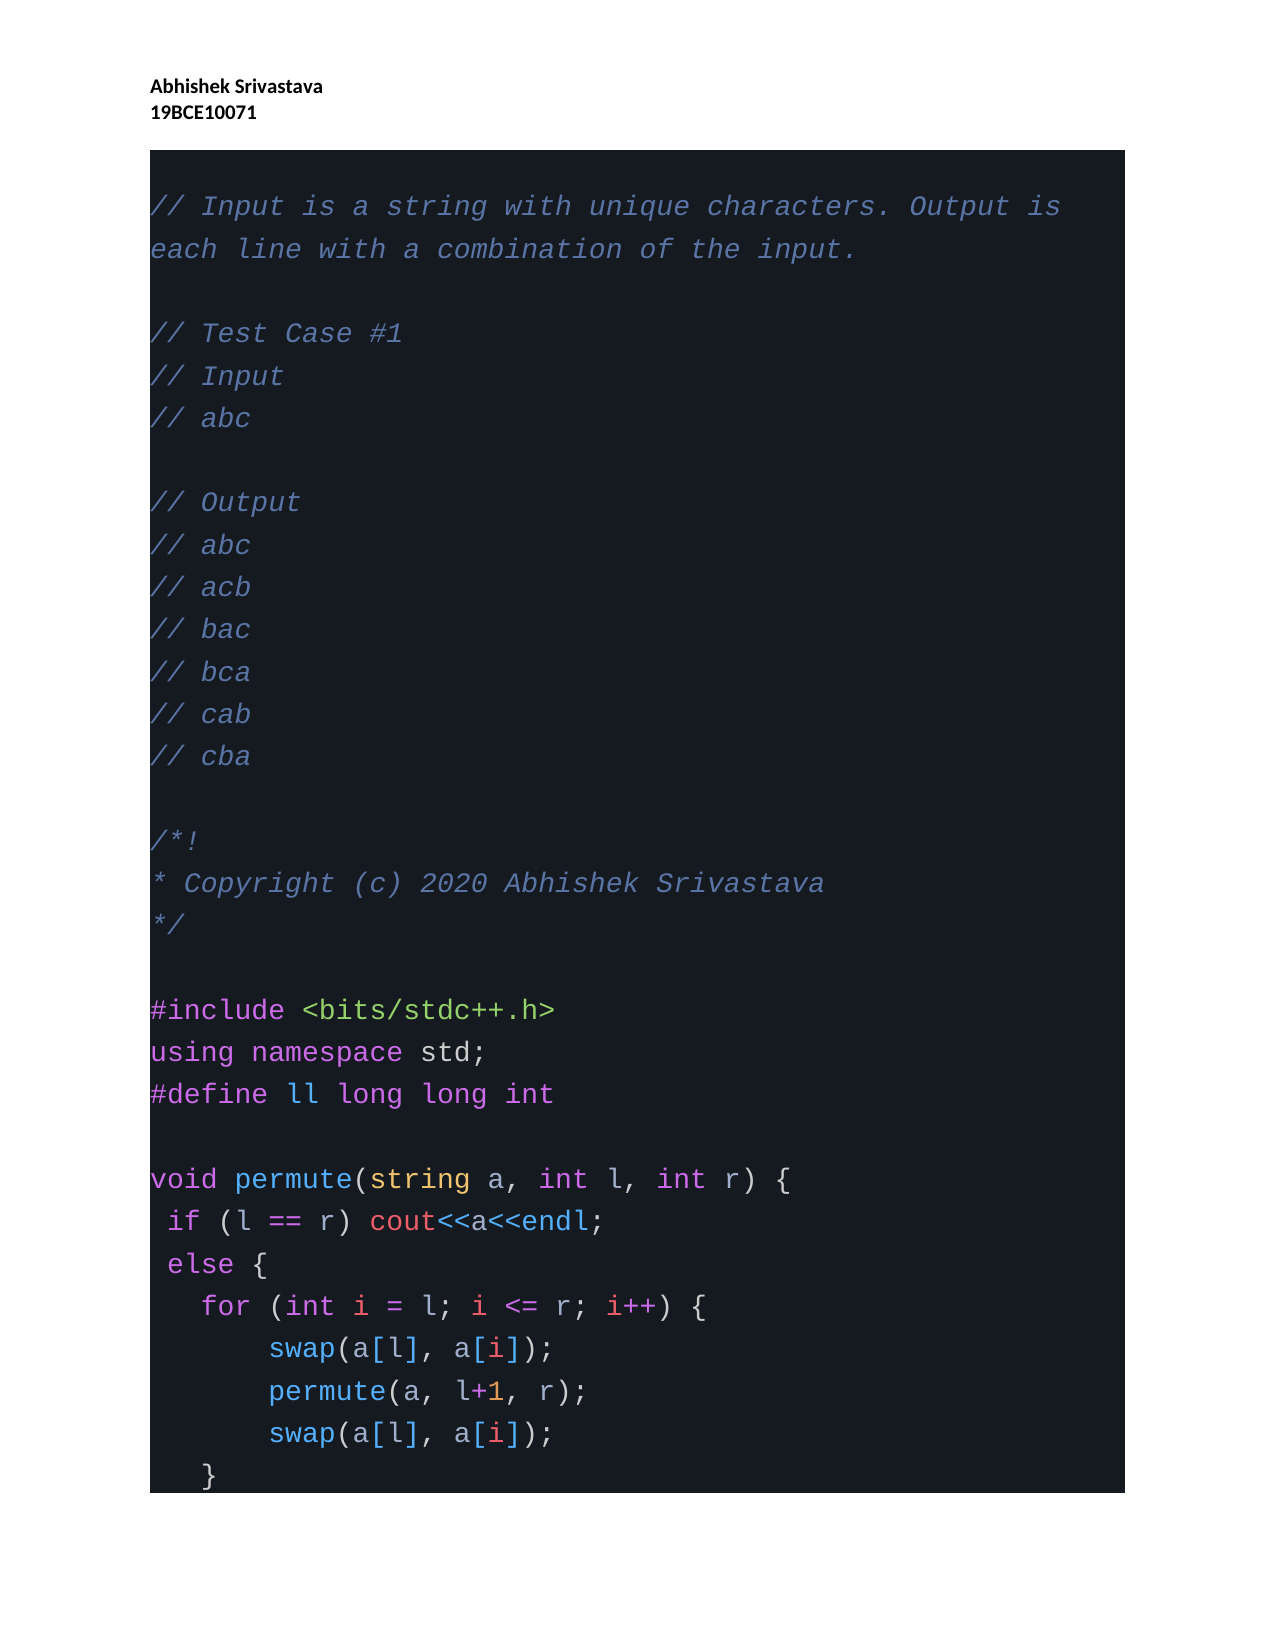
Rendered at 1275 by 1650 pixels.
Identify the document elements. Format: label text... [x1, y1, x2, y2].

text // Input [150, 361, 1125, 393]
text // acb [150, 573, 1125, 605]
text #define ll long long int [150, 1080, 1125, 1112]
text /*! [150, 827, 1125, 858]
text // cba [150, 742, 1125, 774]
text swap(a[l], a[i]); [150, 1419, 1125, 1451]
text // bac [150, 615, 1125, 647]
text if (l == r) cout<<a<<endl; [150, 1207, 1125, 1239]
text } [150, 1461, 1125, 1493]
text #include <bits/stdc++.h> [150, 996, 1125, 1028]
text else { [150, 1249, 1125, 1281]
text // Input is a string with unique characters. Output is each line with a combination of the input. [150, 192, 1125, 266]
text // Output [150, 488, 1125, 520]
text // bca [150, 657, 1125, 689]
text swap(a[l], a[i]); [150, 1334, 1125, 1366]
text // Test Case #1 [150, 319, 1125, 351]
text for (int i = l; i <= r; i++) { [150, 1292, 1125, 1324]
text // cab [150, 700, 1125, 732]
text // abc [150, 404, 1125, 436]
text permute(a, l+1, r); [150, 1376, 1125, 1408]
text using namespace std; [150, 1038, 1125, 1070]
text // abc [150, 531, 1125, 562]
text void permute(string a, int l, int r) { [150, 1165, 1125, 1197]
text */ [150, 911, 1125, 943]
text * Copyright (c) 2020 Abhishek Srivastava [150, 869, 1125, 901]
